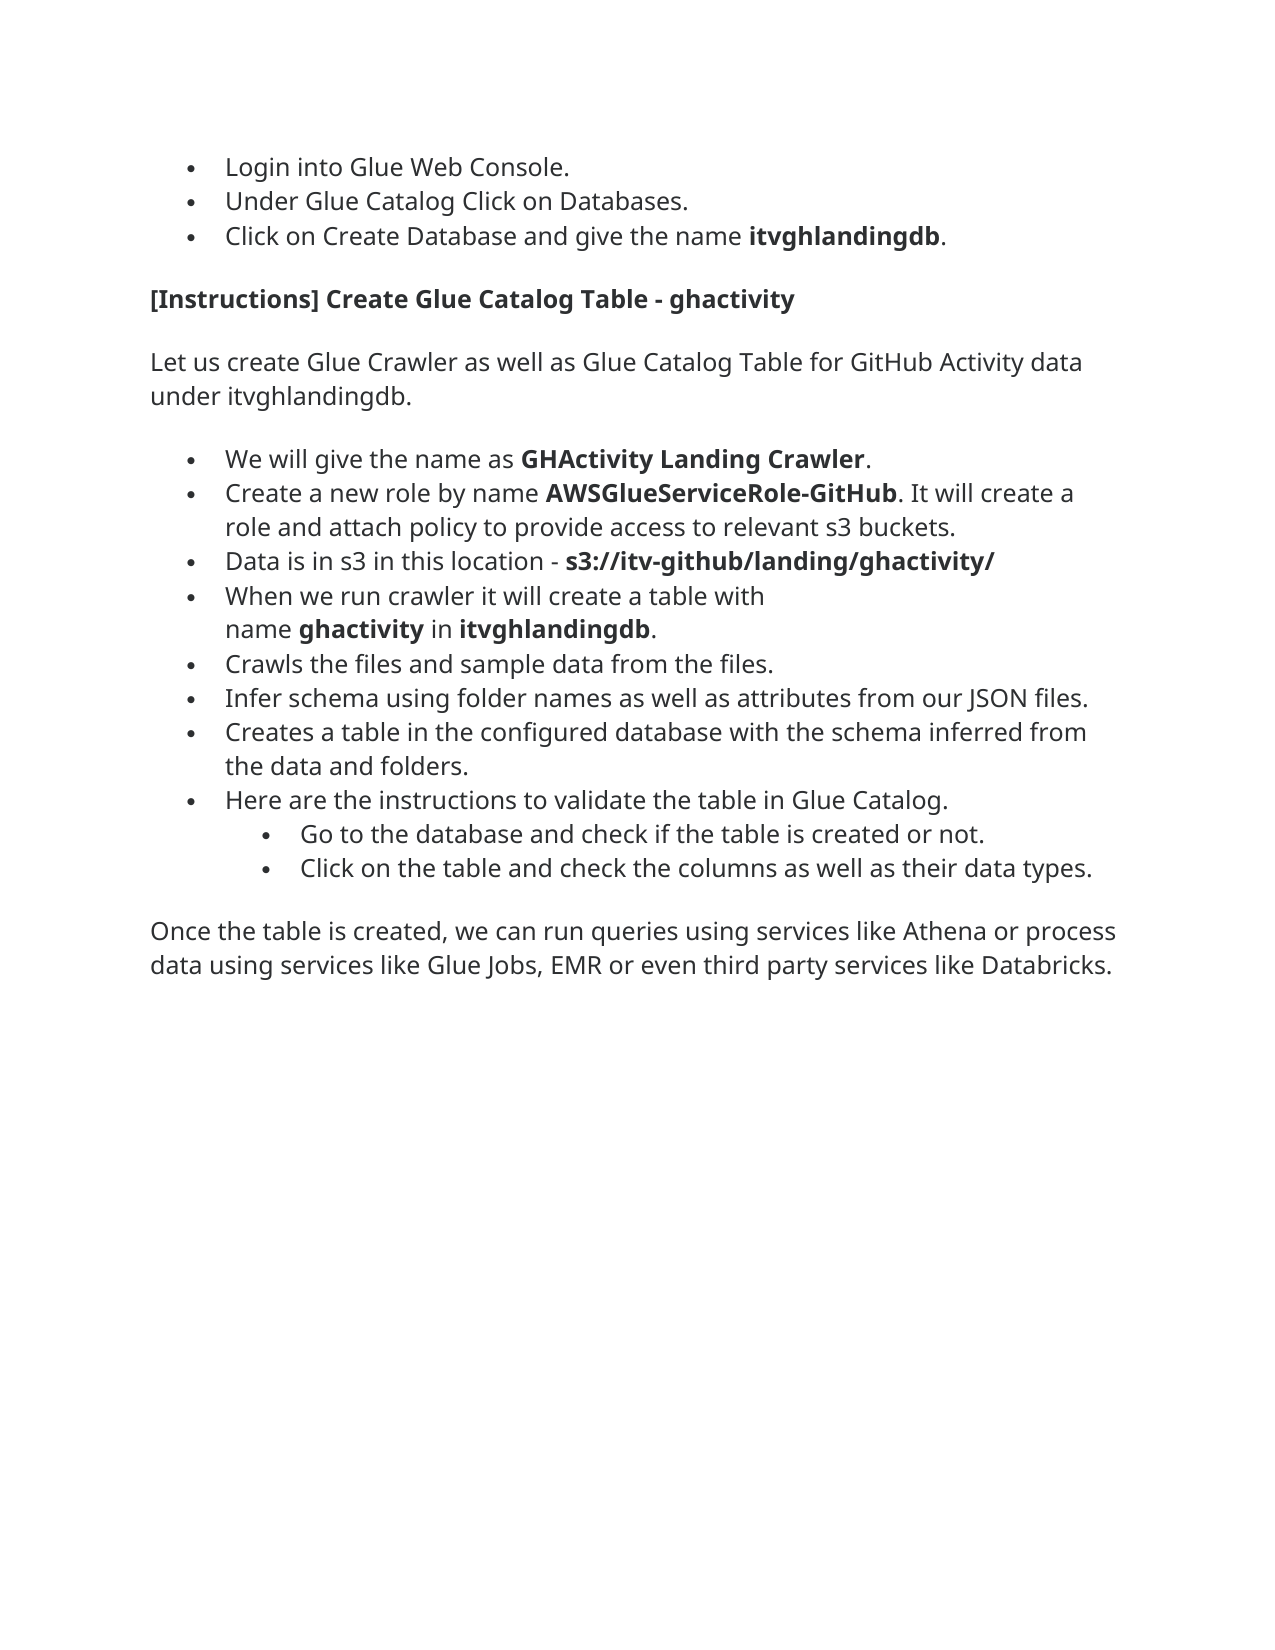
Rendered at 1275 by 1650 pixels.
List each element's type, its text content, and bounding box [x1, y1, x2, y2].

list Infer schema using folder names as well as attributes from our JSON files. [187, 680, 1125, 714]
list Data is in s3 in this location - s3://itv-github/landing/ghactivity/ [187, 544, 1125, 578]
list Here are the instructions to validate the table in Glue Catalog. [187, 782, 1125, 817]
text [Instructions] Create Glue Catalog Table - ghactivity [150, 281, 1125, 315]
text Once the table is created, we can run queries using services like Athena or process data using services like Glue Jobs, EMR or even third party services like Databricks. [150, 914, 1125, 982]
text Let us create Glue Crawler as well as Glue Catalog Table for GitHub Activity data under itvghlandingdb. [150, 344, 1125, 413]
list Creates a table in the configured database with the schema inferred from the data and folders. [187, 714, 1125, 782]
list Click on the table and check the columns as well as their data types. [262, 851, 1125, 885]
list When we run crawler it will create a table with name ghactivity in itvghlandingdb. [187, 578, 1125, 646]
list We will give the name as GHActivity Landing Crawler. [187, 442, 1125, 476]
list Under Glue Catalog Click on Databases. [187, 184, 1125, 218]
list Click on Create Database and give the name itvghlandingdb. [187, 218, 1125, 252]
list Create a new role by name AWSGlueServiceRole-GitHub. It will create a role and attach policy to provide access to relevant s3 buckets. [187, 476, 1125, 544]
list Go to the database and check if the table is created or not. [262, 817, 1125, 851]
list Login into Glue Web Console. [187, 150, 1125, 184]
list Crawls the files and sample data from the files. [187, 646, 1125, 680]
